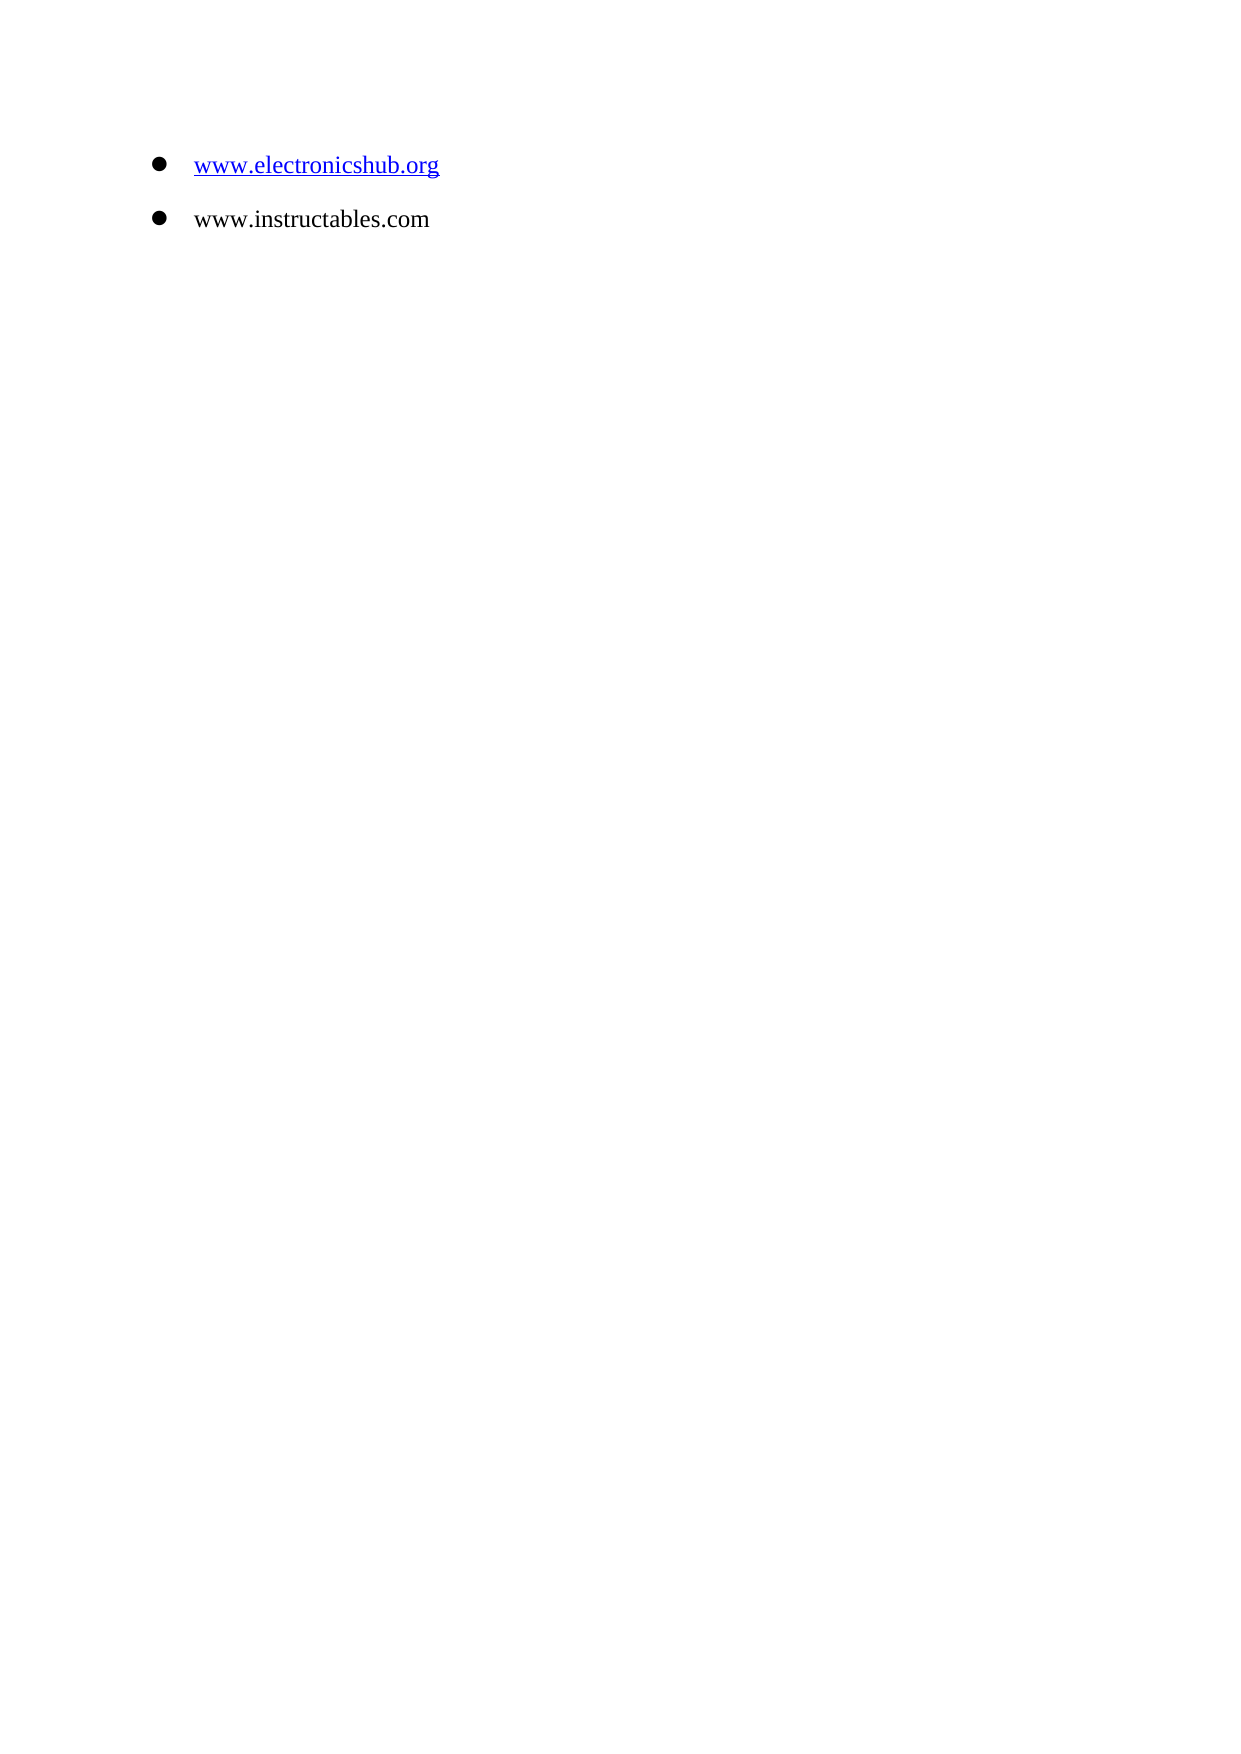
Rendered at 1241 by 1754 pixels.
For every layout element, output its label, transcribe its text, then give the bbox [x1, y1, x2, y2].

list www.instructables.com [150, 204, 1090, 233]
list www.electronicshub.org [150, 150, 1090, 179]
